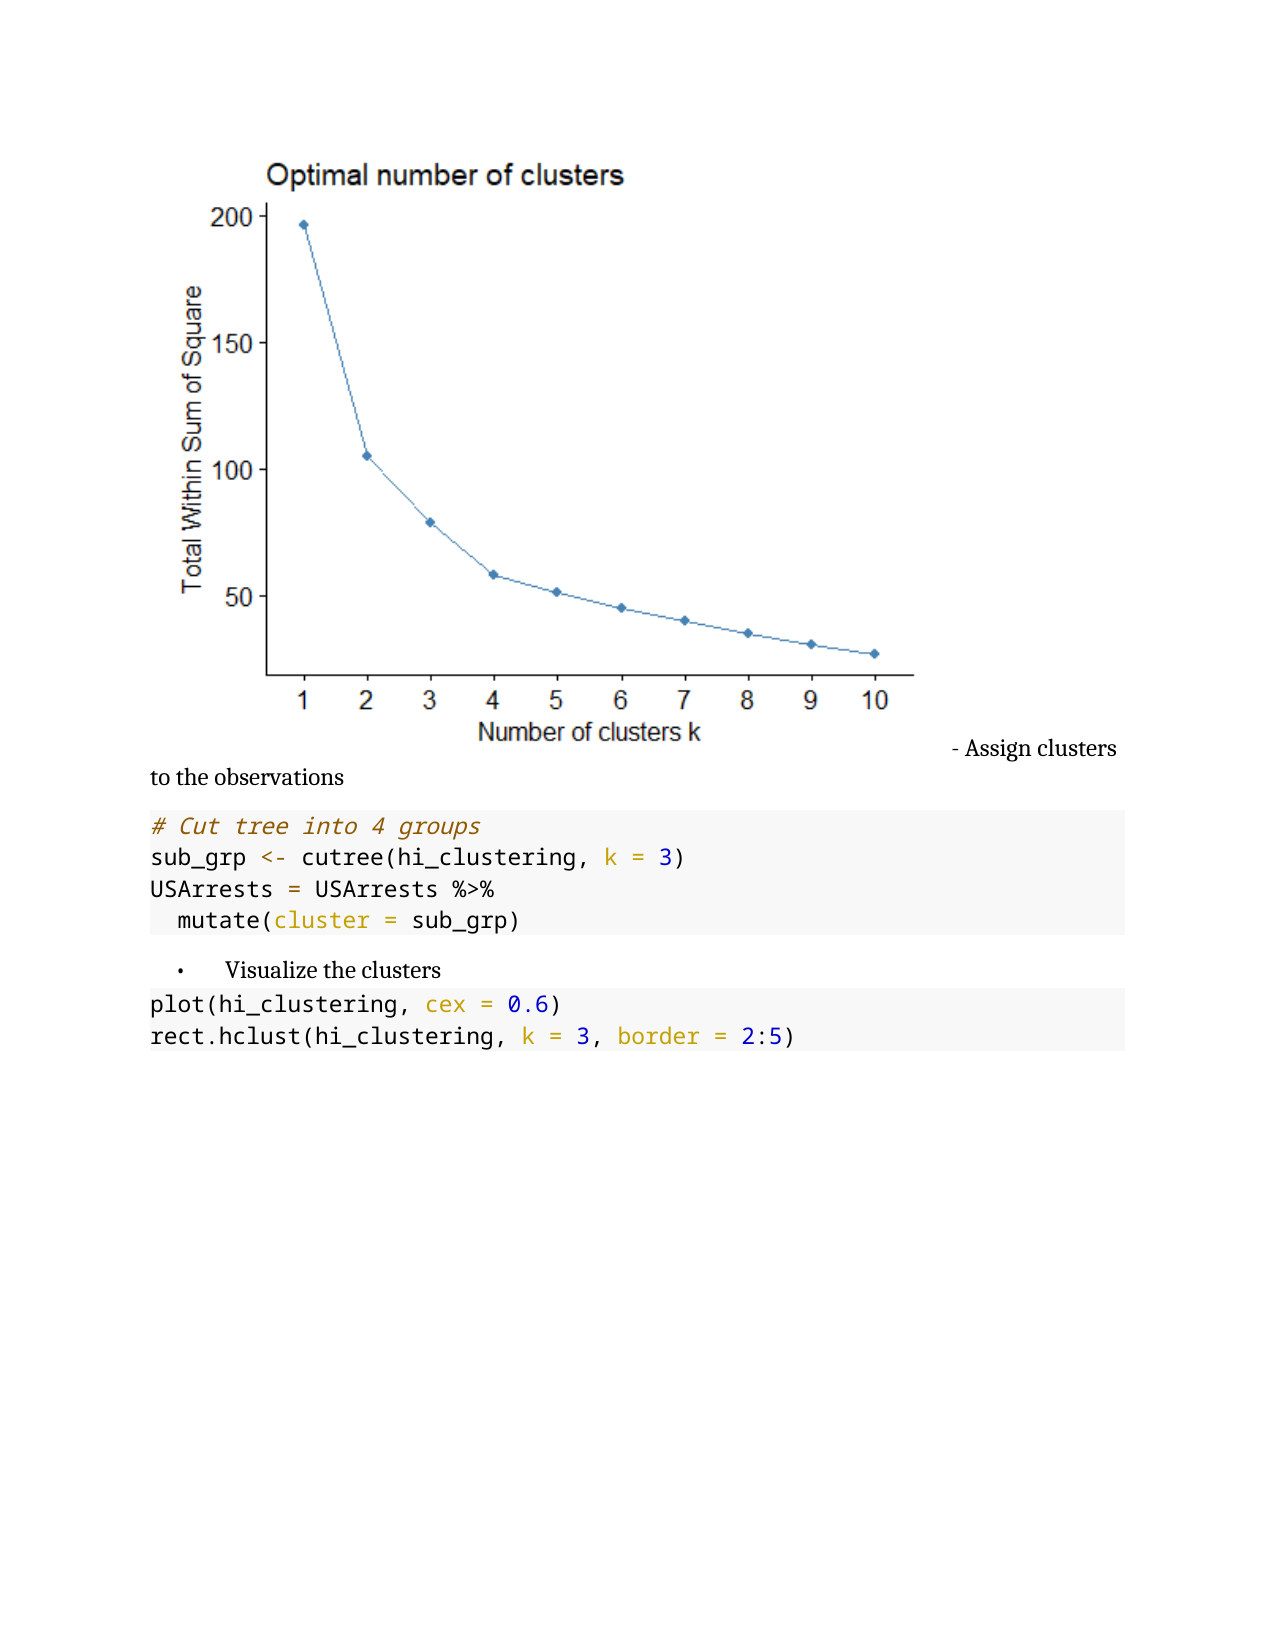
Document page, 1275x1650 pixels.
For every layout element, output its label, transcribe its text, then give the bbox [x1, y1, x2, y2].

list Visualize the clusters [175, 956, 1125, 985]
text # Cut tree into 4 groups sub_grp <- cutree(hi_clustering, k = 3) USArrests = USArrests %>% mutate(cluster = sub_grp) [480, 810, 1125, 935]
text plot(hi_clustering, cex = 0.6) rect.hclust(hi_clustering, k = 3, border = 2:5) [150, 988, 1125, 1051]
picture [168, 150, 927, 757]
